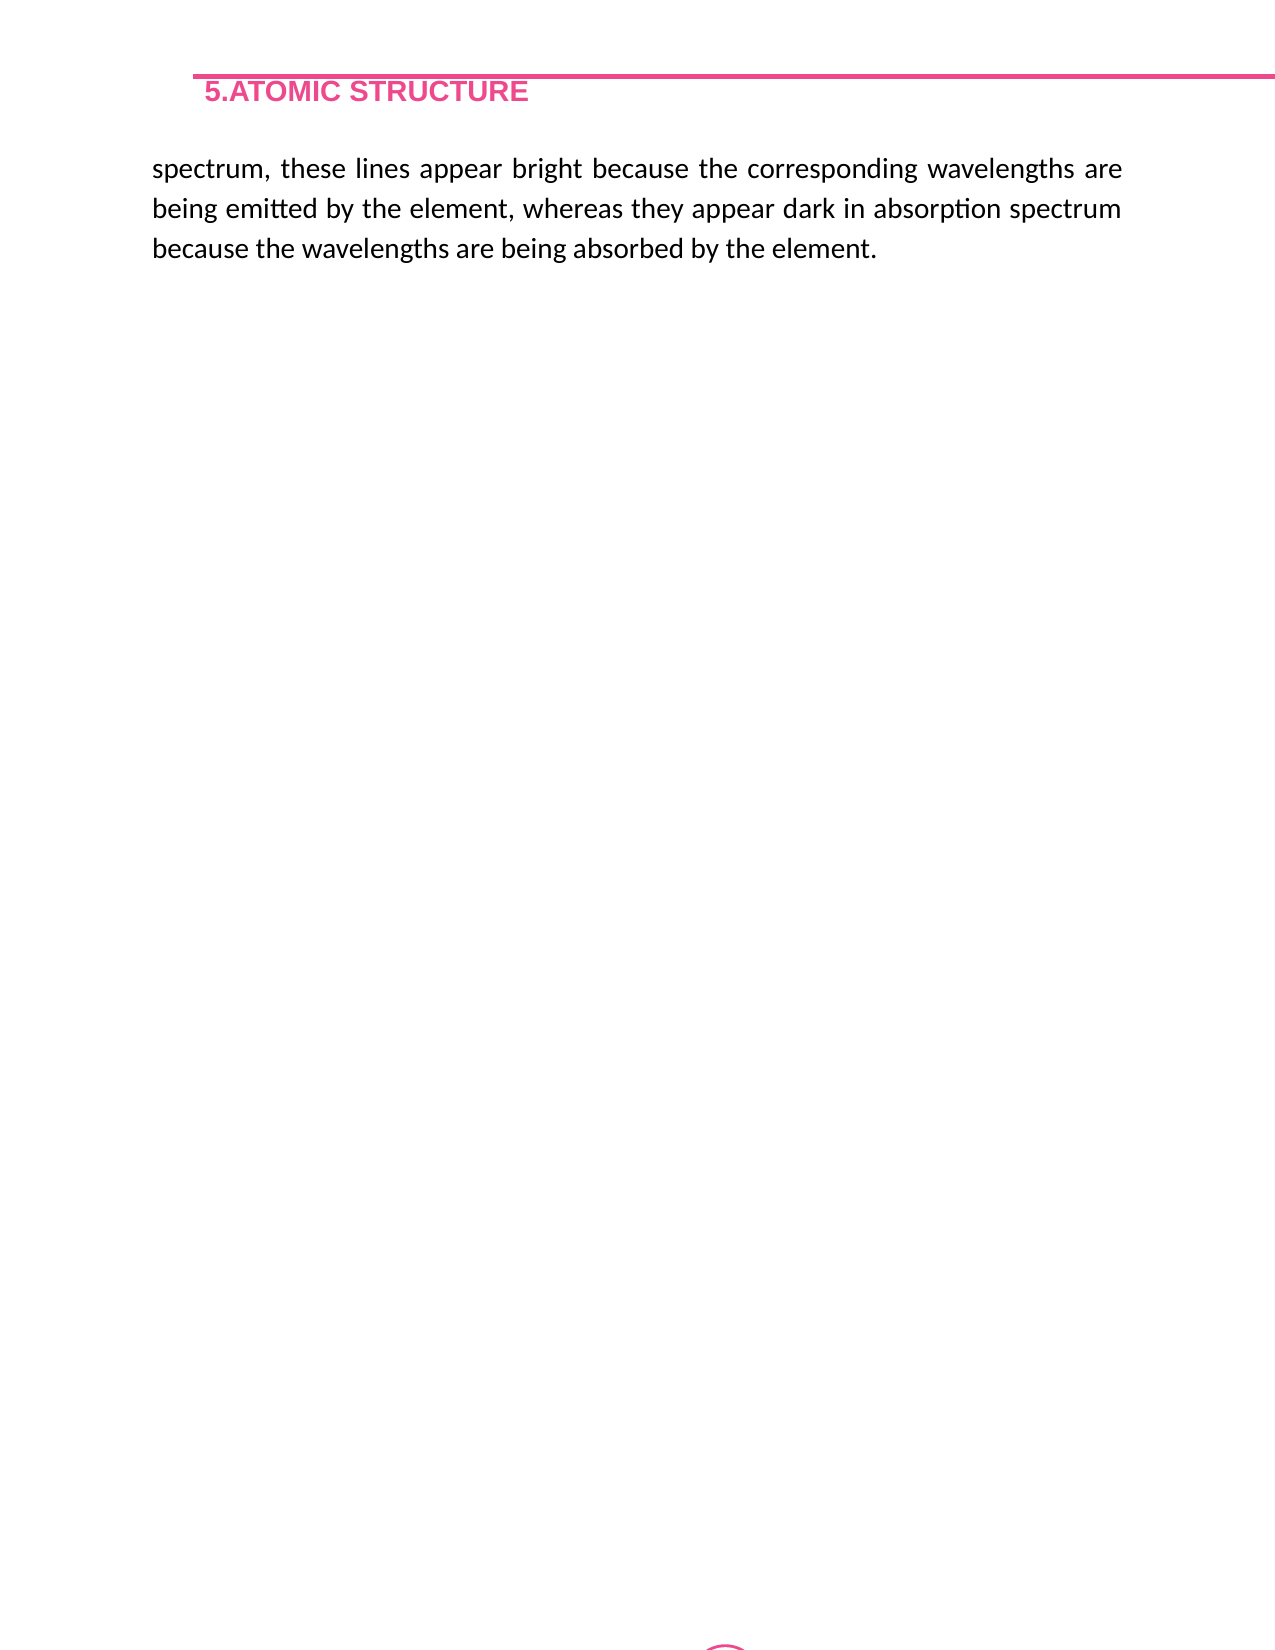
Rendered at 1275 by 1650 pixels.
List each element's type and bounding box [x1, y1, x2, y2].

text [151, 150, 1123, 266]
